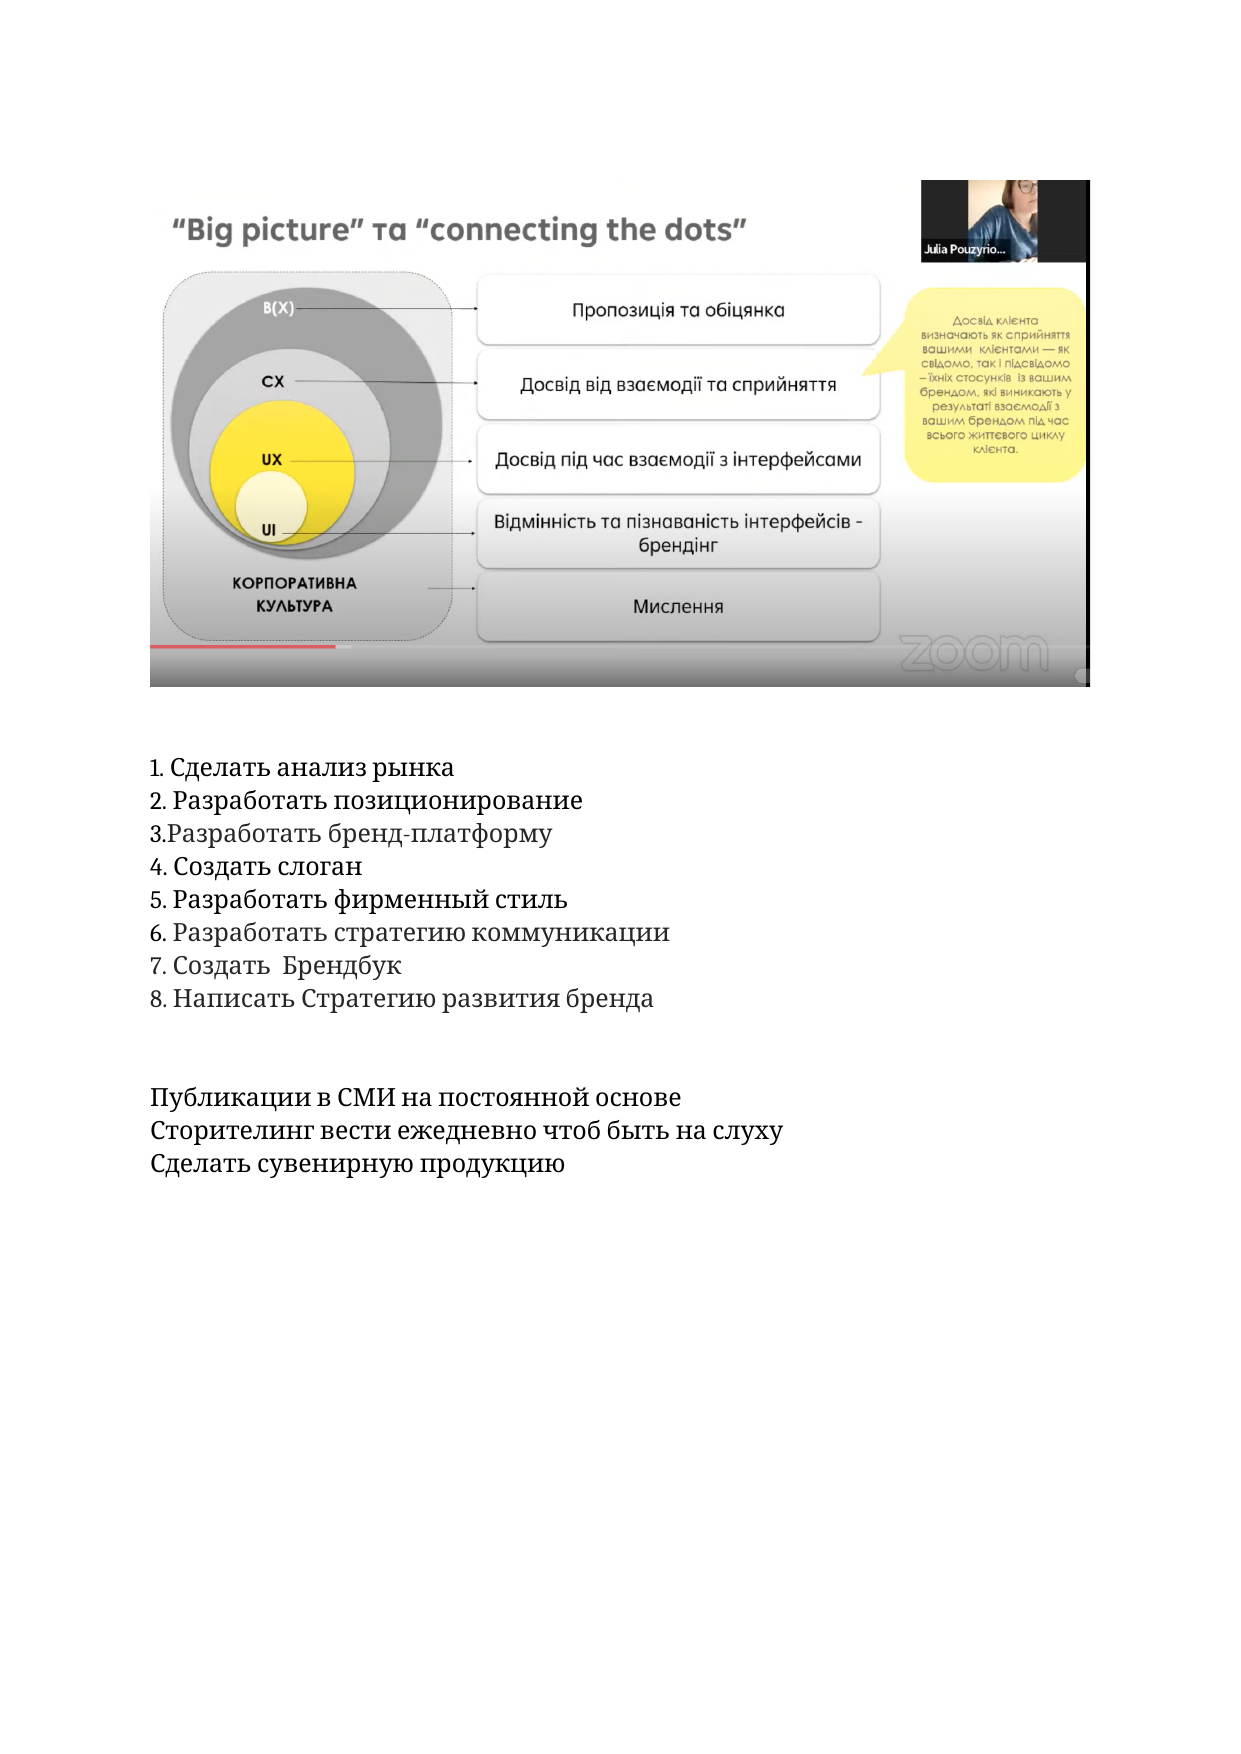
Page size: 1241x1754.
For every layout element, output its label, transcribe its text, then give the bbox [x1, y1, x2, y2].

text Публикации в СМИ на постоянной основе Сторителинг вести ежедневно чтоб быть на слуху Сделать сувенирную продукцию [150, 1018, 1090, 1242]
text 4. Создать слоган 5. Разработать фирменный стиль 6. Разработать стратегию коммуникации 7. Создать Брендбук 8. Написать Стратегию развития бренда [150, 853, 1090, 1013]
picture [150, 180, 1091, 687]
text 1. Сделать анализ рынка 2. Разработать позиционирование 3.Разработать бренд-платформу [150, 721, 1090, 848]
